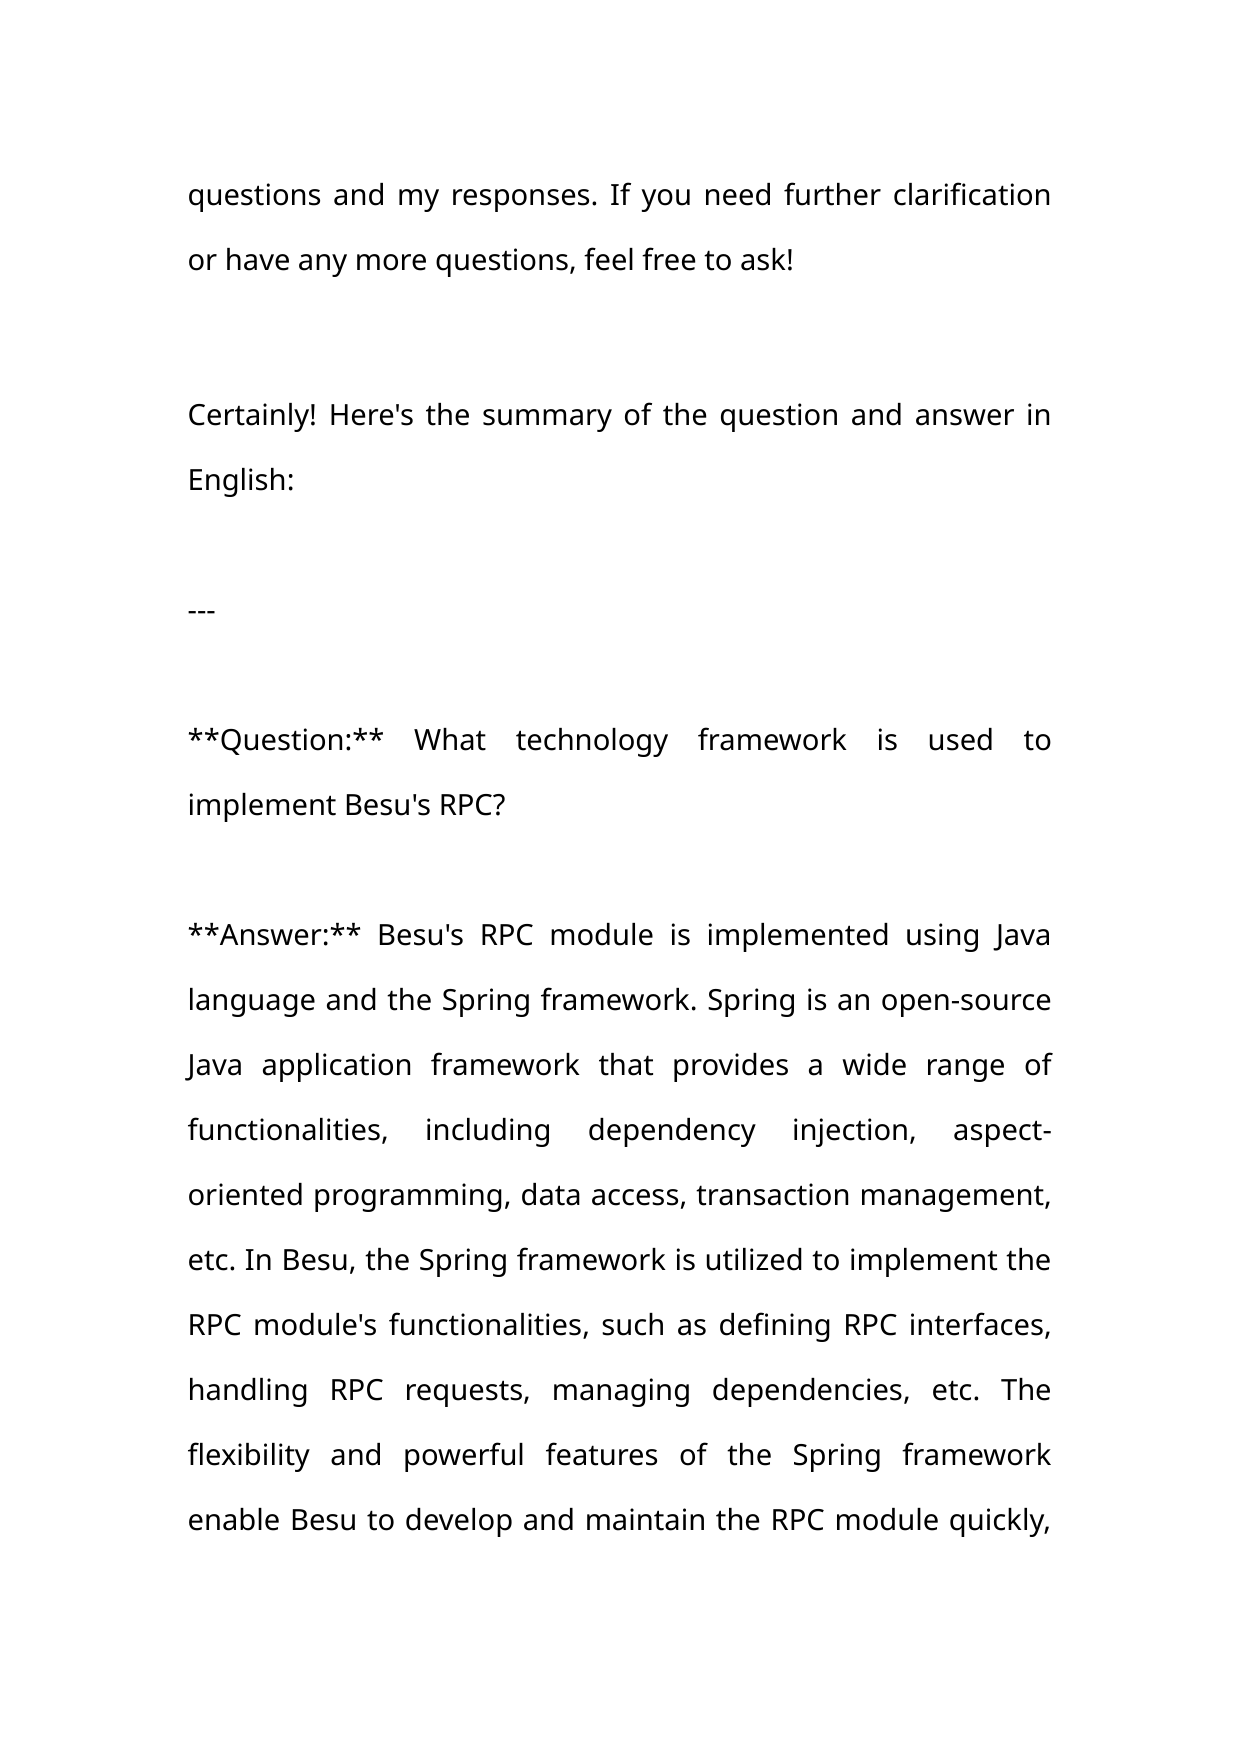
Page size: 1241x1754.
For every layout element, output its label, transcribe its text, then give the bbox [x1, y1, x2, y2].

text Certainly! Here's the summary of the question and answer in English: [187, 382, 1053, 512]
text --- [187, 577, 1053, 642]
text **Question:** What technology framework is used to implement Besu's RPC? [187, 707, 1053, 837]
